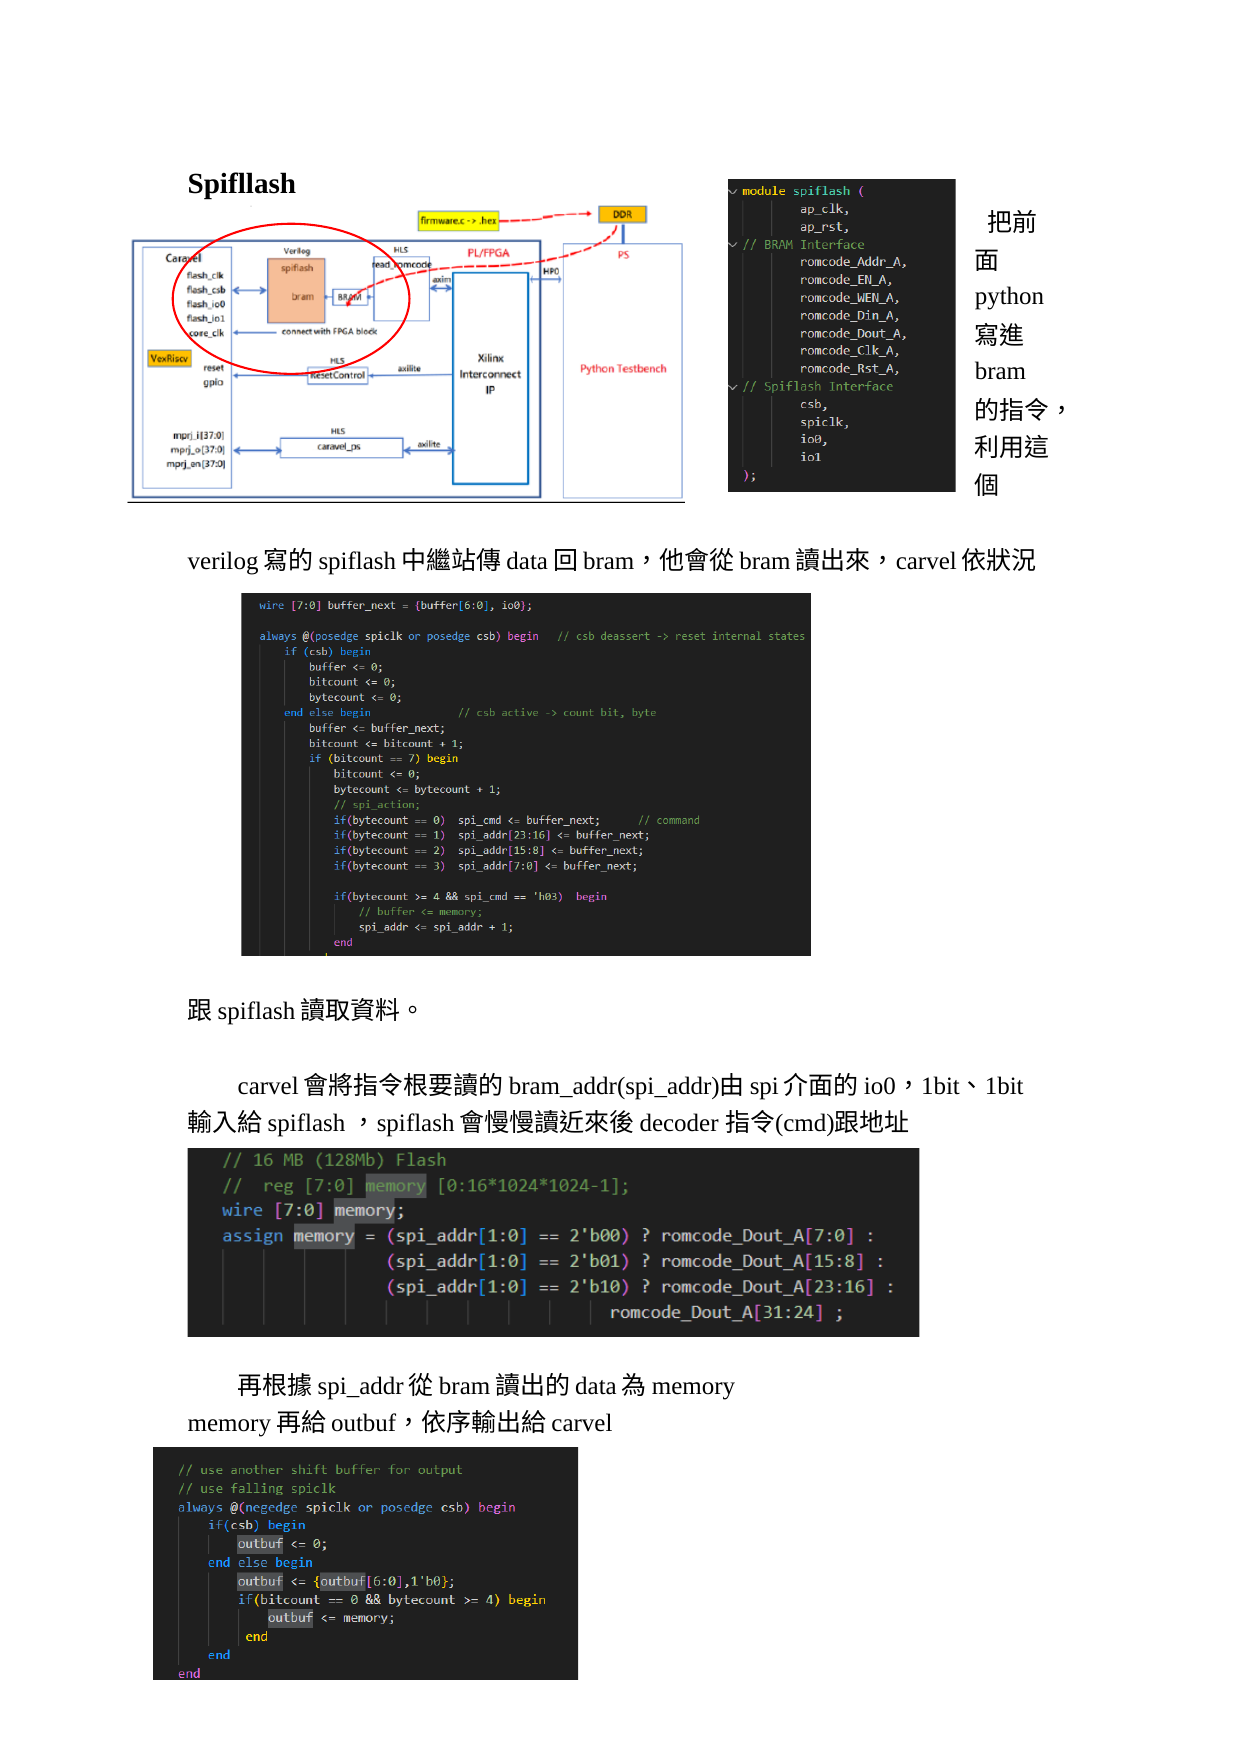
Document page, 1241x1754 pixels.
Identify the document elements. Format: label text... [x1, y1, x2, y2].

text memory再給outbuf，依序輸出給carvel [187, 1402, 1053, 1439]
text carvel會將指令根要讀的bram_addr(spi_addr)由spi介面的io0，1bit、1bit輸入給spiflash ，spiflash會慢慢讀近來後decoder 指令(cmd)跟地址 [187, 1064, 1053, 1139]
picture [153, 1447, 579, 1680]
picture [728, 179, 956, 492]
picture [187, 1148, 920, 1337]
picture [96, 205, 707, 514]
text Spifllash [187, 164, 1053, 202]
picture [241, 593, 811, 956]
